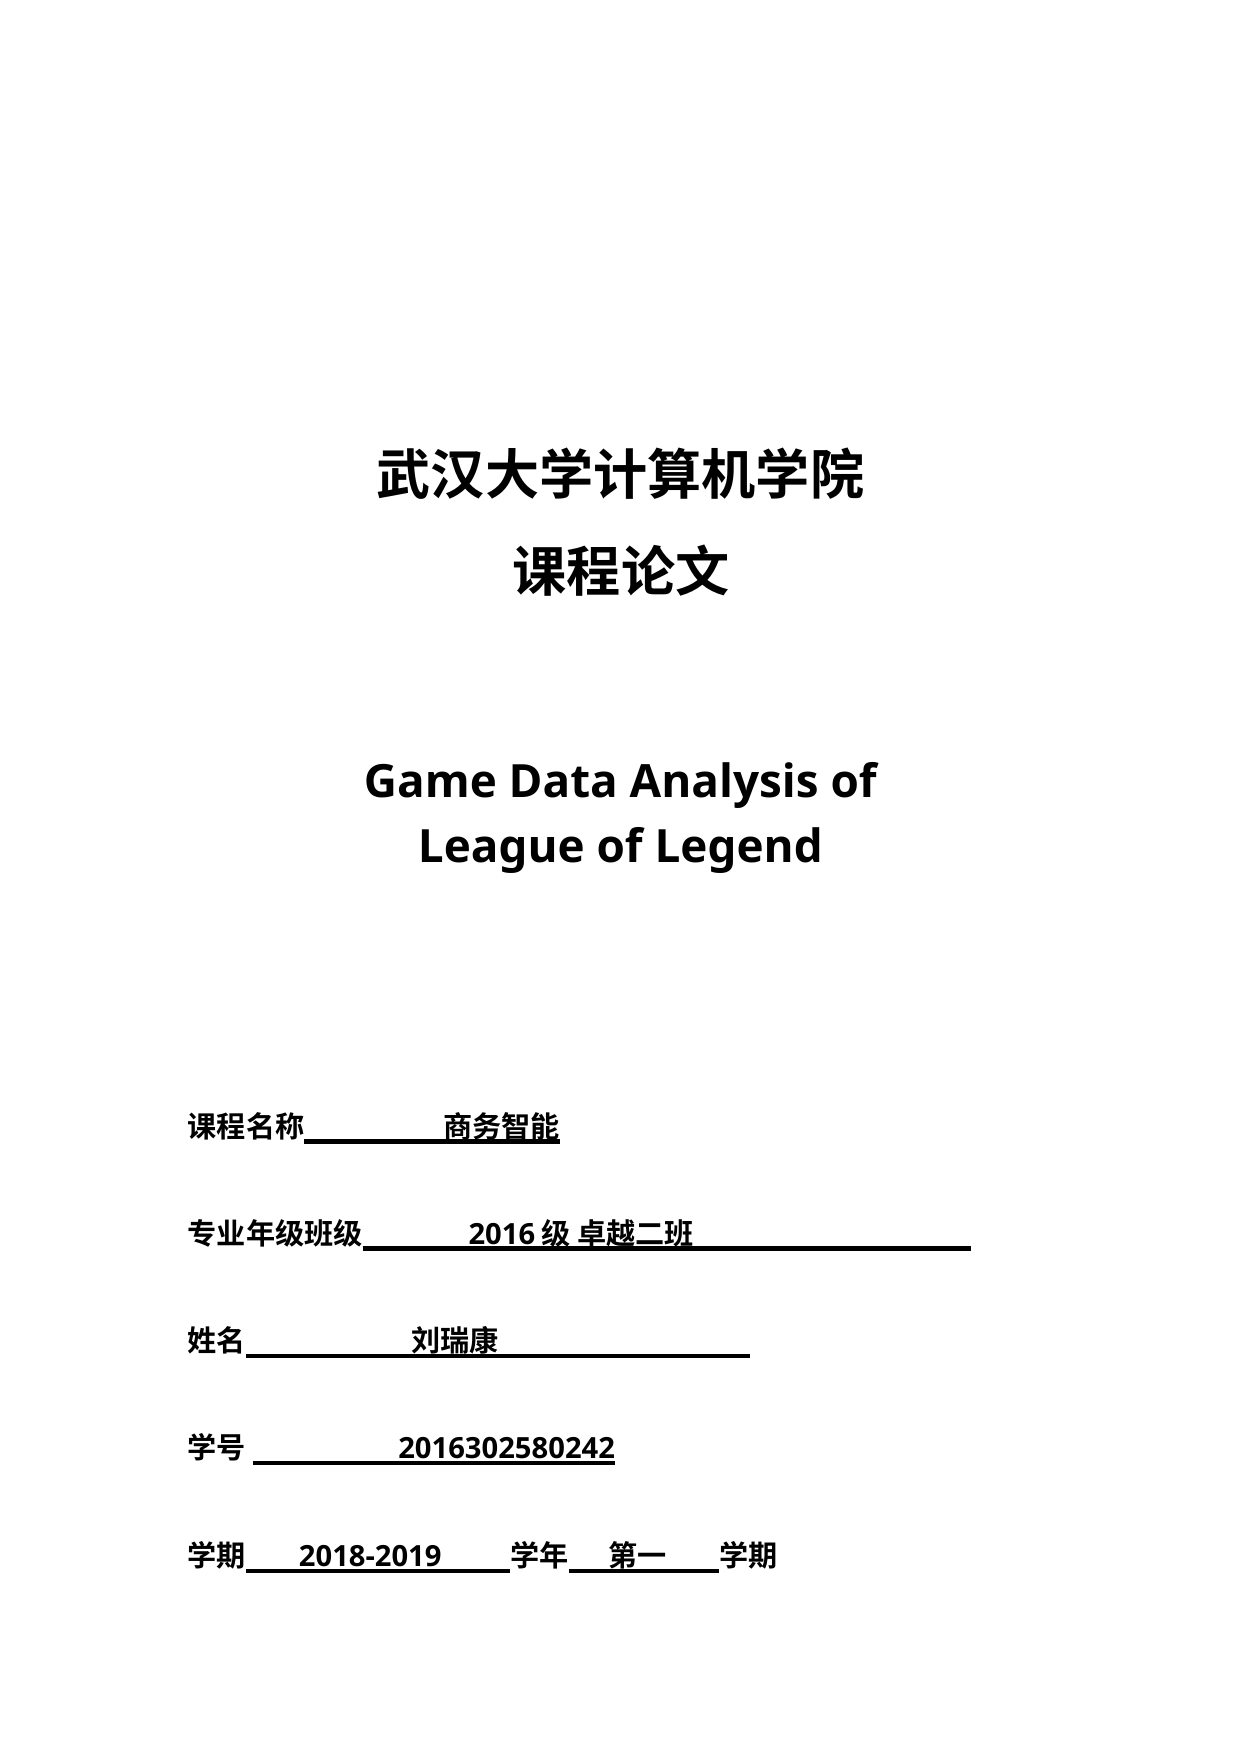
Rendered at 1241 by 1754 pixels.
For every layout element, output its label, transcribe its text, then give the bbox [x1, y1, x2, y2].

text Game Data Analysis of [187, 747, 1053, 812]
text League of Legend [187, 812, 1053, 877]
text 姓名 刘瑞康 [187, 1306, 1053, 1371]
text 课程论文 [187, 519, 1053, 617]
text 课程名称 商务智能 [187, 1092, 1053, 1157]
text 学号 2016302580242 [187, 1414, 1053, 1479]
text 专业年级班级 2016级 卓越二班 [187, 1199, 1053, 1264]
text 武汉大学计算机学院 [187, 422, 1053, 519]
text 学期 2018-2019 学年 第一 学期 [187, 1521, 1053, 1586]
